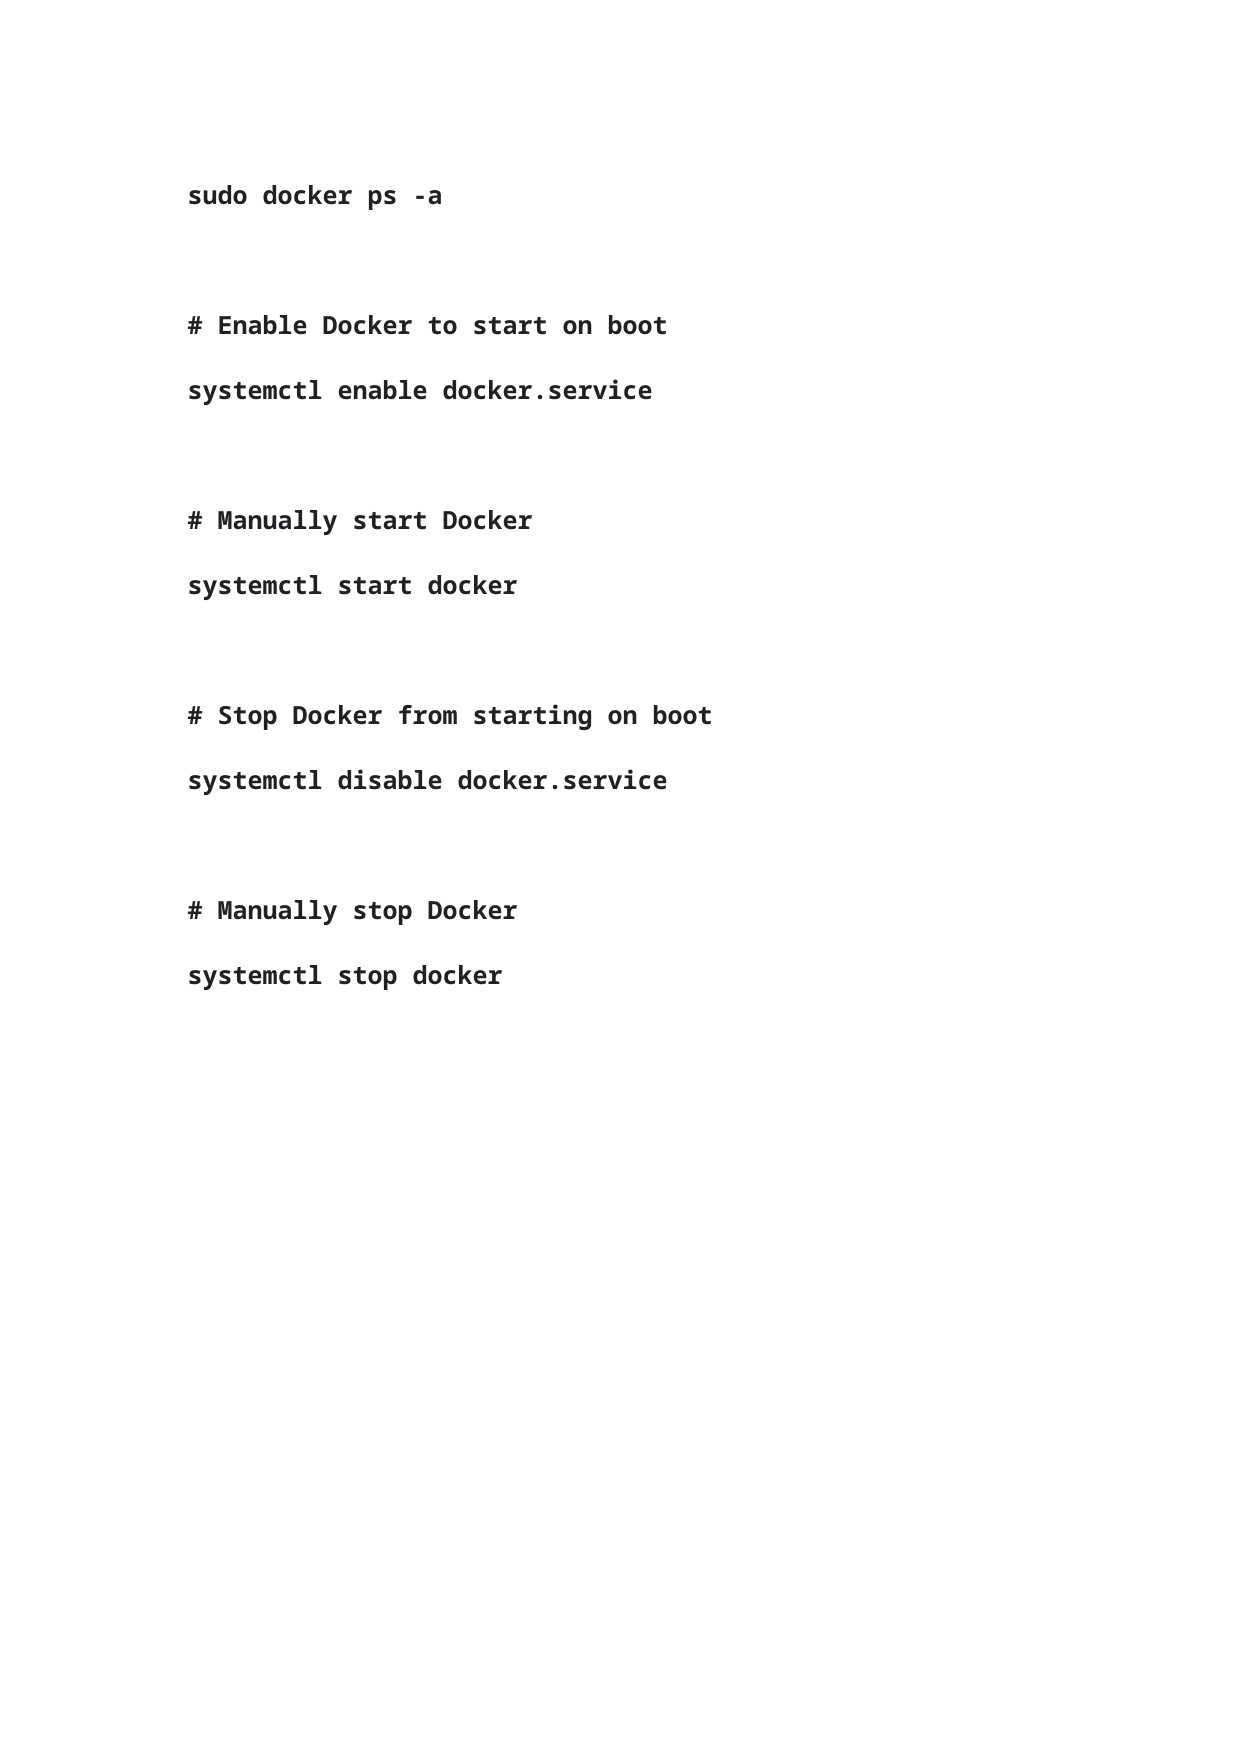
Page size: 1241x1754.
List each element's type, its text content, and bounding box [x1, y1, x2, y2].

text # Manually start Docker [187, 487, 1053, 552]
text systemctl disable docker.service [187, 747, 1053, 812]
text systemctl start docker [187, 552, 1053, 617]
text # Enable Docker to start on boot [187, 292, 1053, 357]
text systemctl enable docker.service [187, 357, 1053, 422]
text systemctl stop docker [187, 942, 1053, 1007]
text # Manually stop Docker [187, 877, 1053, 942]
text # Stop Docker from starting on boot [187, 682, 1053, 747]
text sudo docker ps -a [187, 162, 1053, 227]
